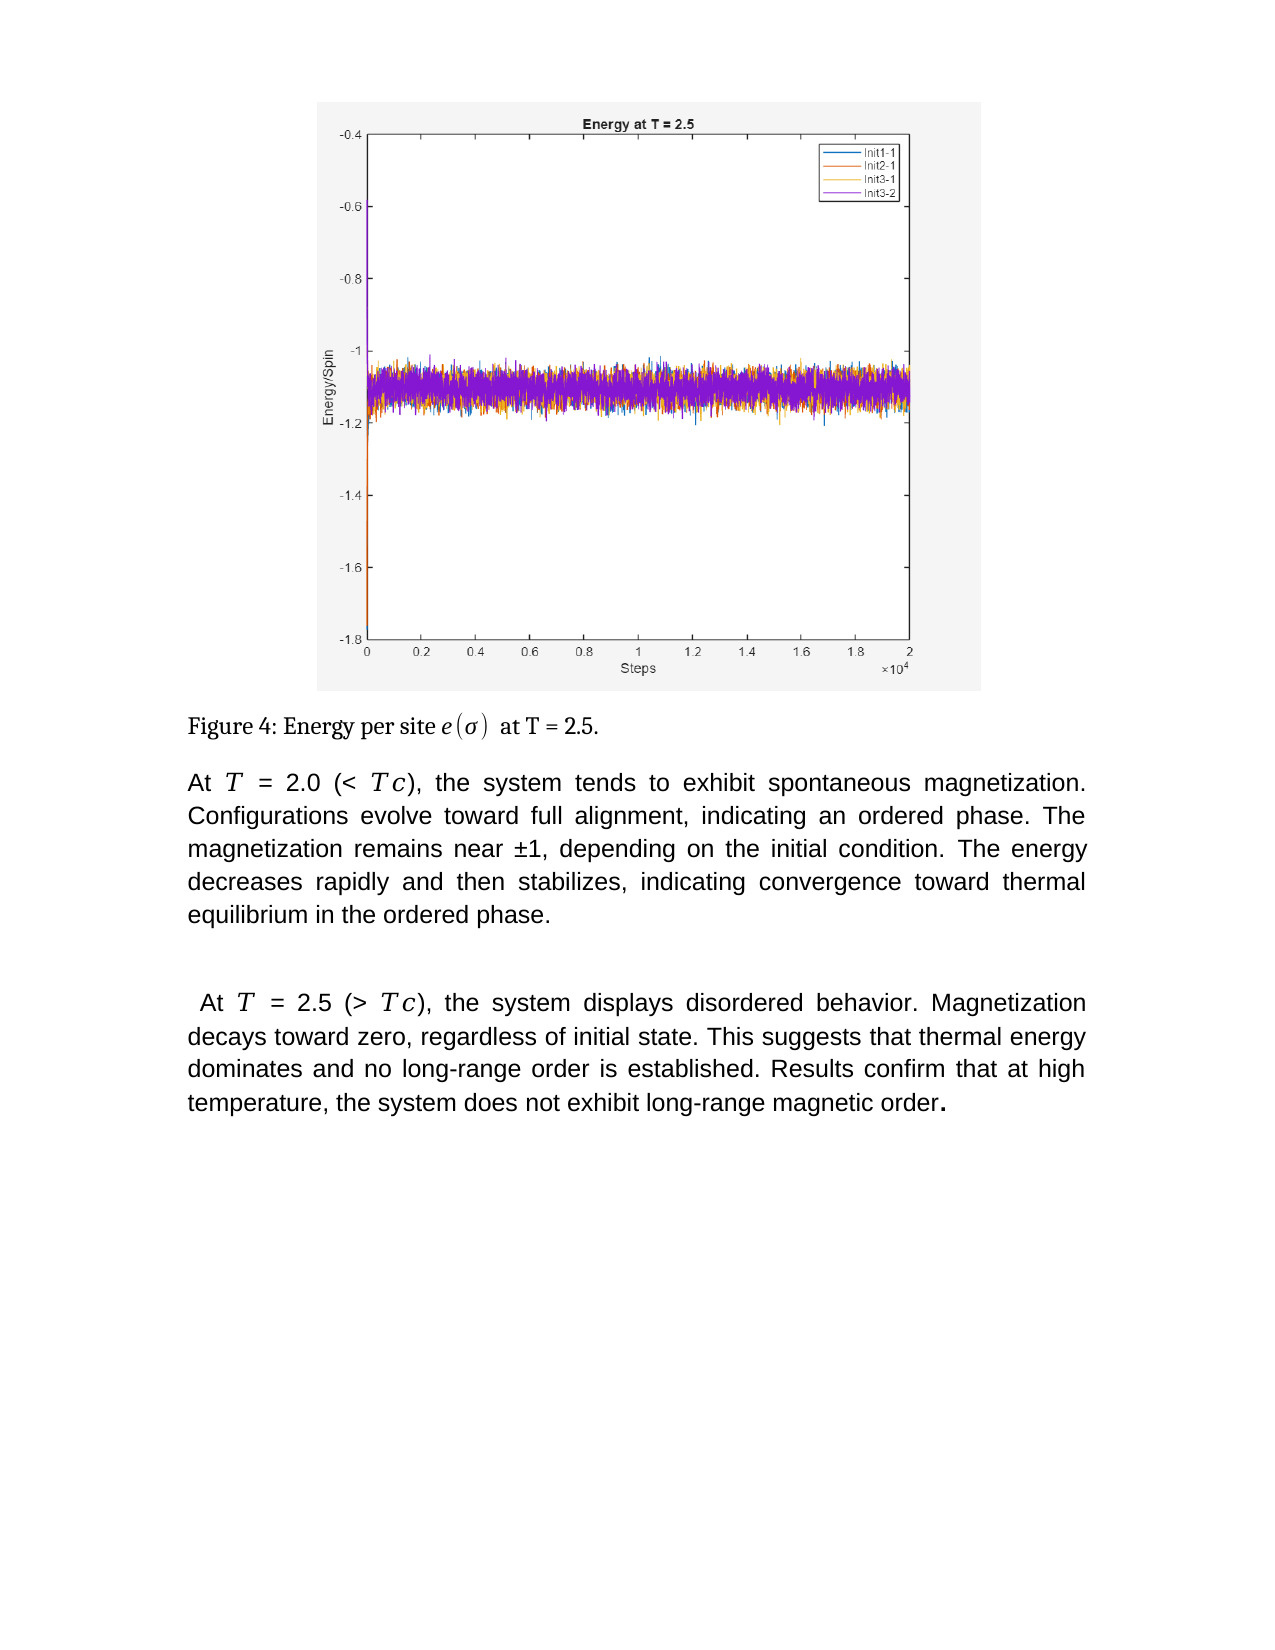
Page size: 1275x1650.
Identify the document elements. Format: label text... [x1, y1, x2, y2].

text Figure 4: Energy per site at T = 2.5. [187, 711, 1087, 741]
picture [317, 102, 982, 691]
text At 𝑇 = 2.5 (> 𝑇𝑐), the system displays disordered behavior. Magnetization decays toward zero, regardless of initial state. This suggests that thermal energy dominates and no long-range order is established. Results confirm that at high temperature, the system does not exhibit long-range magnetic order. [187, 954, 1087, 1116]
text At 𝑇 = 2.0 (< 𝑇𝑐), the system tends to exhibit spontaneous magnetization. Configurations evolve toward full alignment, indicating an ordered phase. The magnetization remains near ±1, depending on the initial condition. The energy decreases rapidly and then stabilizes, indicating convergence toward thermal equilibrium in the ordered phase. [187, 767, 1087, 929]
